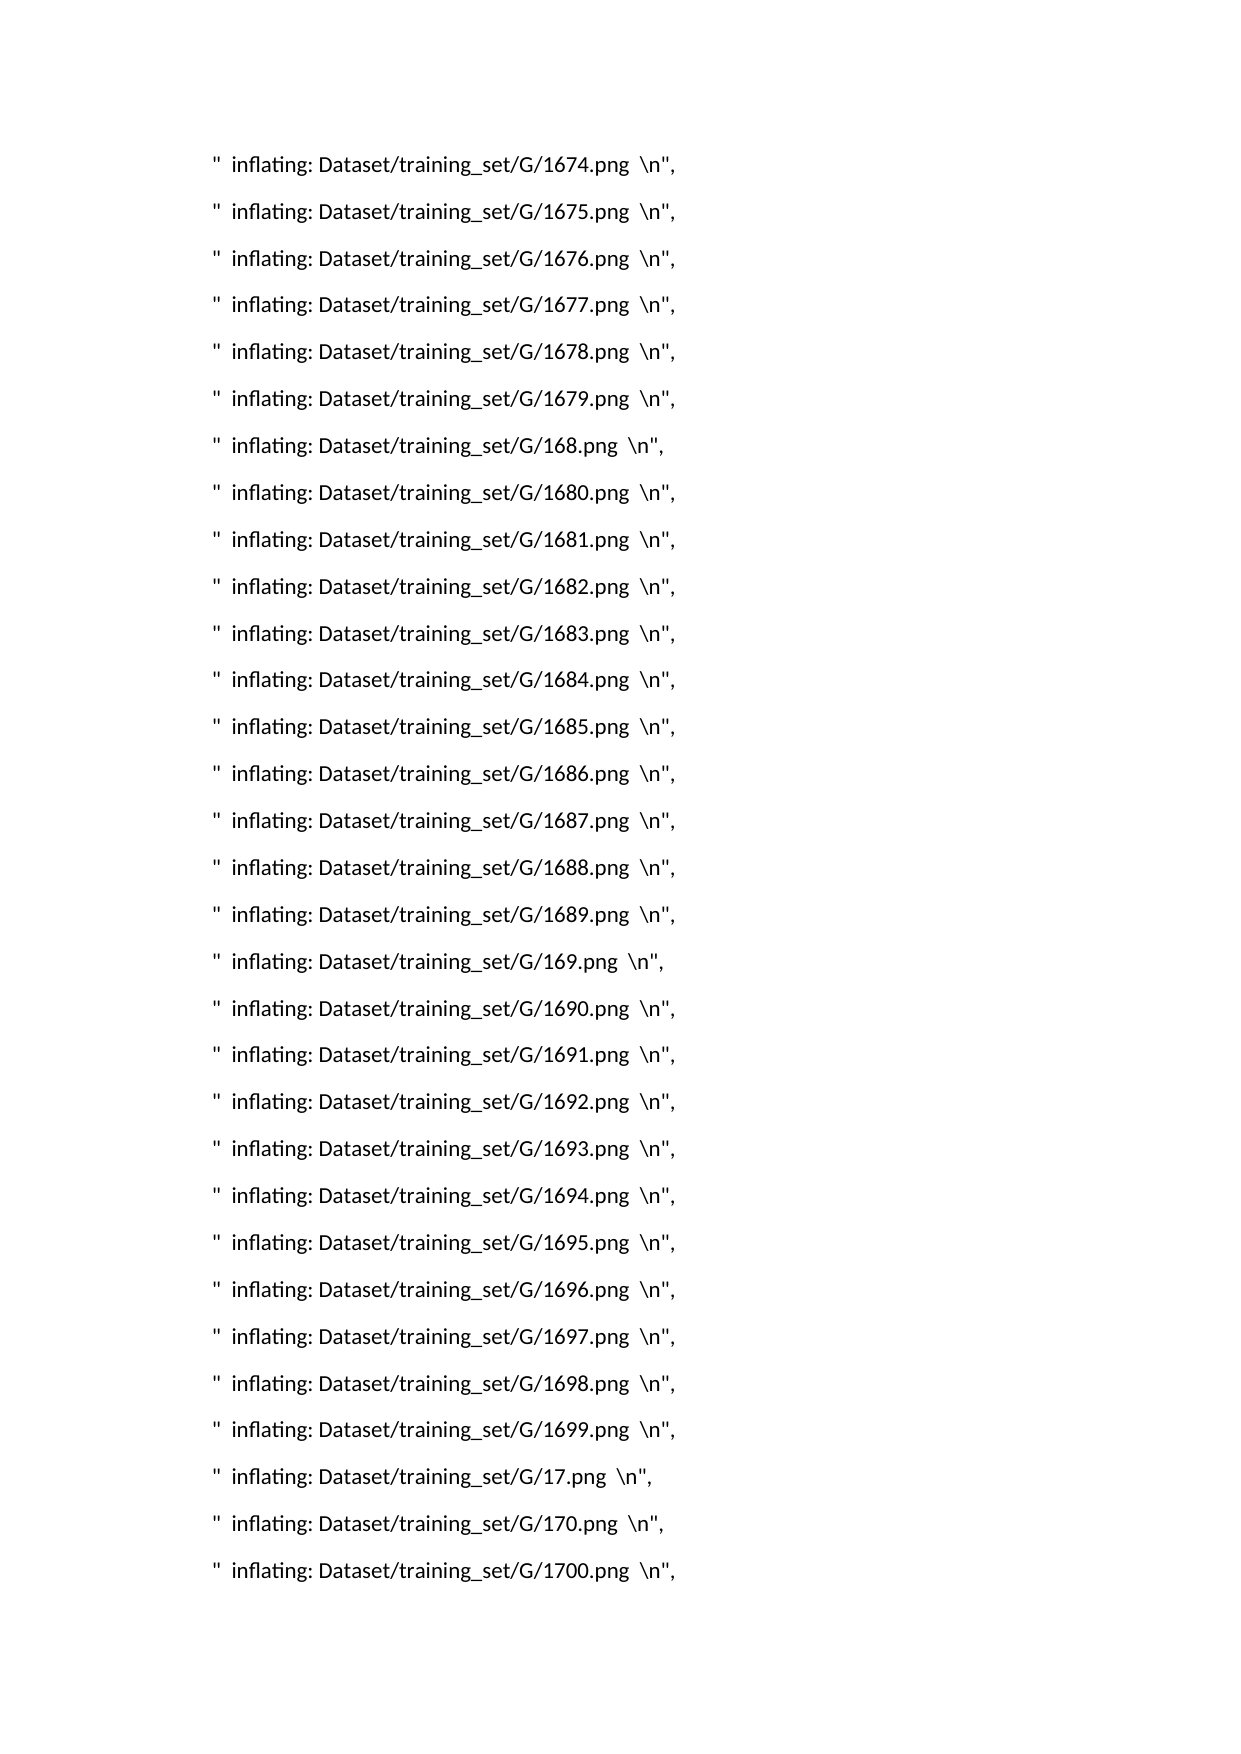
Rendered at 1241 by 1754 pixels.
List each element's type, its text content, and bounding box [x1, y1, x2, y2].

text " inflating: Dataset/training_set/G/1690.png \n", [150, 994, 1090, 1022]
text " inflating: Dataset/training_set/G/1697.png \n", [150, 1322, 1090, 1350]
text " inflating: Dataset/training_set/G/1692.png \n", [150, 1087, 1090, 1116]
text " inflating: Dataset/training_set/G/1674.png \n", [150, 150, 1090, 178]
text " inflating: Dataset/training_set/G/1688.png \n", [150, 853, 1090, 881]
text " inflating: Dataset/training_set/G/1684.png \n", [150, 666, 1090, 694]
text " inflating: Dataset/training_set/G/168.png \n", [150, 431, 1090, 459]
text " inflating: Dataset/training_set/G/1680.png \n", [150, 478, 1090, 506]
text " inflating: Dataset/training_set/G/1679.png \n", [150, 384, 1090, 412]
text " inflating: Dataset/training_set/G/1694.png \n", [150, 1181, 1090, 1209]
text " inflating: Dataset/training_set/G/1689.png \n", [150, 900, 1090, 928]
text " inflating: Dataset/training_set/G/1676.png \n", [150, 244, 1090, 272]
text " inflating: Dataset/training_set/G/1700.png \n", [150, 1556, 1090, 1584]
text " inflating: Dataset/training_set/G/1683.png \n", [150, 619, 1090, 647]
text " inflating: Dataset/training_set/G/1681.png \n", [150, 525, 1090, 553]
text " inflating: Dataset/training_set/G/1682.png \n", [150, 572, 1090, 600]
text " inflating: Dataset/training_set/G/1691.png \n", [150, 1041, 1090, 1069]
text " inflating: Dataset/training_set/G/1687.png \n", [150, 806, 1090, 834]
text " inflating: Dataset/training_set/G/169.png \n", [150, 947, 1090, 975]
text " inflating: Dataset/training_set/G/170.png \n", [150, 1509, 1090, 1537]
text " inflating: Dataset/training_set/G/1699.png \n", [150, 1416, 1090, 1444]
text " inflating: Dataset/training_set/G/1678.png \n", [150, 337, 1090, 366]
text " inflating: Dataset/training_set/G/1693.png \n", [150, 1134, 1090, 1162]
text " inflating: Dataset/training_set/G/17.png \n", [150, 1462, 1090, 1491]
text " inflating: Dataset/training_set/G/1695.png \n", [150, 1228, 1090, 1256]
text " inflating: Dataset/training_set/G/1677.png \n", [150, 291, 1090, 319]
text " inflating: Dataset/training_set/G/1686.png \n", [150, 759, 1090, 787]
text " inflating: Dataset/training_set/G/1685.png \n", [150, 712, 1090, 741]
text " inflating: Dataset/training_set/G/1696.png \n", [150, 1275, 1090, 1303]
text " inflating: Dataset/training_set/G/1675.png \n", [150, 197, 1090, 225]
text " inflating: Dataset/training_set/G/1698.png \n", [150, 1369, 1090, 1397]
